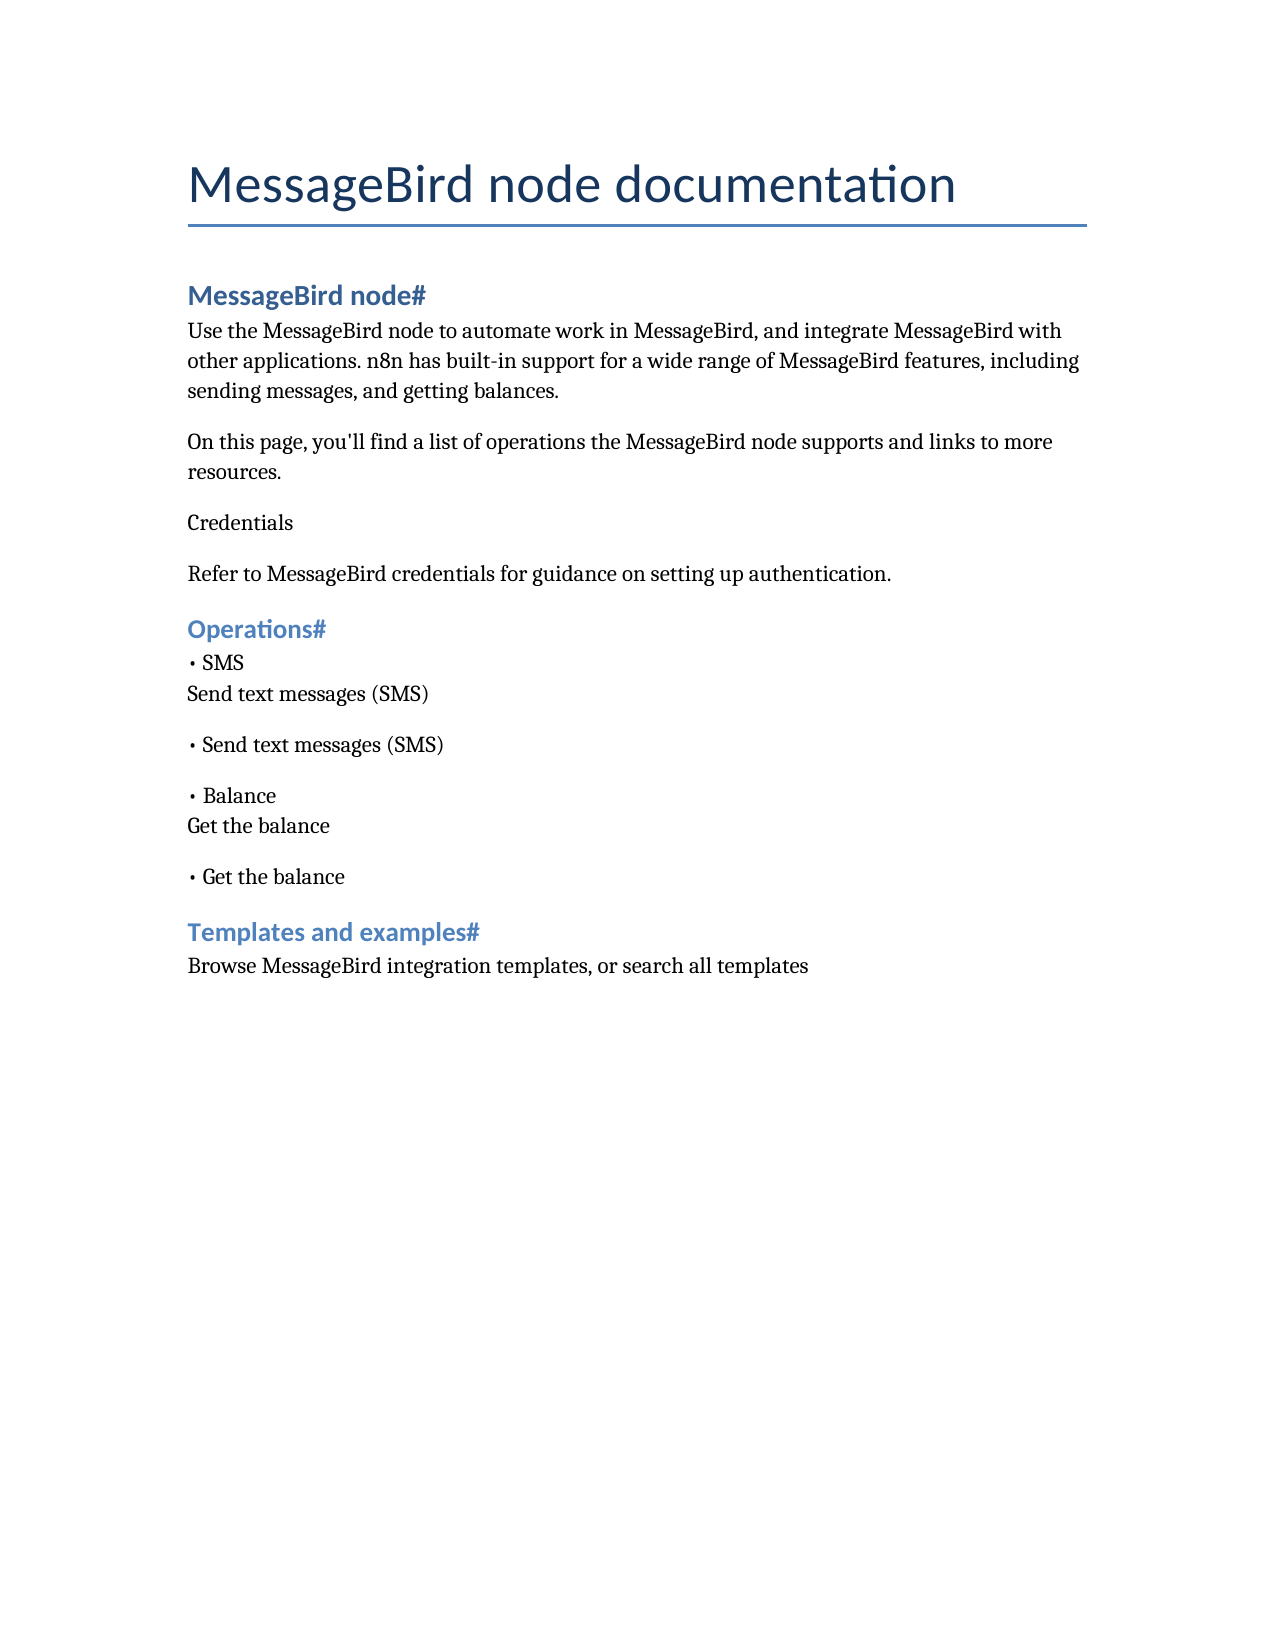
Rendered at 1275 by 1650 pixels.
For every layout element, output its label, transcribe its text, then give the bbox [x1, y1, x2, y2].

text Refer to MessageBird credentials for guidance on setting up authentication. [187, 561, 1087, 588]
text Credentials [187, 510, 1087, 537]
text • Send text messages (SMS) [187, 731, 1087, 758]
text On this page, you'll find a list of operations the MessageBird node supports and links to more resources. [187, 429, 1087, 486]
text • SMS Send text messages (SMS) [187, 650, 1087, 707]
text Browse MessageBird integration templates, or search all templates [187, 953, 1087, 979]
text Use the MessageBird node to automate work in MessageBird, and integrate MessageBird with other applications. n8n has built-in support for a wide range of MessageBird features, including sending messages, and getting balances. [187, 317, 1087, 404]
text • Get the balance [187, 864, 1087, 890]
subtitle Operations# [187, 612, 1087, 645]
subtitle Templates and examples# [187, 915, 1087, 948]
text • Balance Get the balance [187, 782, 1087, 839]
title MessageBird node documentation [187, 150, 1087, 227]
subtitle MessageBird node# [187, 277, 1087, 312]
